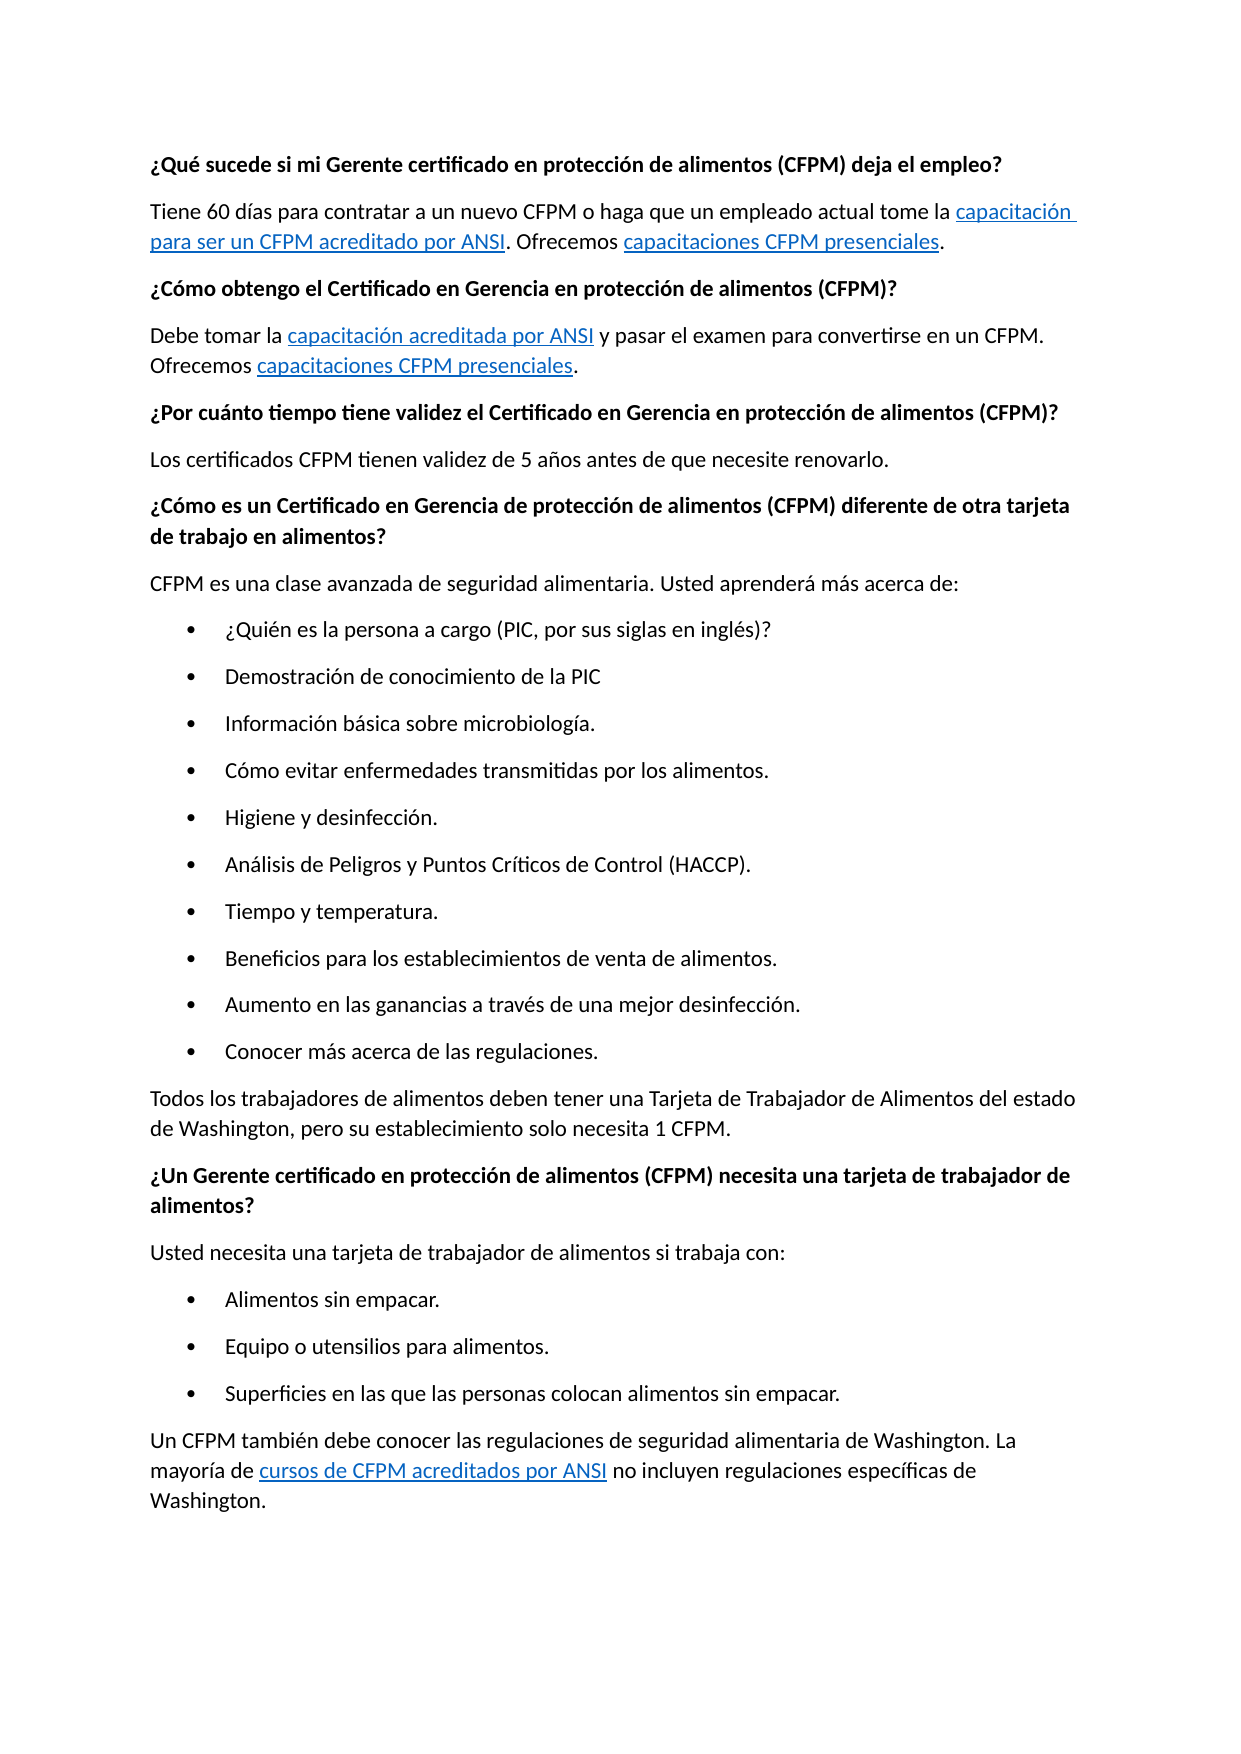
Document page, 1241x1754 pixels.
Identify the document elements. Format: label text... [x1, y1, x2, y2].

list Higiene y desinfección. [187, 803, 1090, 831]
list Cómo evitar enfermedades transmitidas por los alimentos. [187, 756, 1090, 784]
list Información básica sobre microbiología. [187, 709, 1090, 737]
list Tiempo y temperatura. [187, 897, 1090, 925]
list Superficies en las que las personas colocan alimentos sin empacar. [187, 1379, 1090, 1407]
list Alimentos sin empacar. [187, 1285, 1090, 1313]
list Aumento en las ganancias a través de una mejor desinfección. [187, 991, 1090, 1019]
list Equipo o utensilios para alimentos. [187, 1332, 1090, 1360]
text ¿Un Gerente certificado en protección de alimentos (CFPM) necesita una tarjeta de trabajador de alimentos? [150, 1161, 1090, 1220]
text Todos los trabajadores de alimentos deben tener una Tarjeta de Trabajador de Alimentos del estado de Washington, pero su establecimiento solo necesita 1 CFPM. [150, 1084, 1090, 1143]
text Un CFPM también debe conocer las regulaciones de seguridad alimentaria de Washington. La mayoría de cursos de CFPM acreditados por ANSI no incluyen regulaciones específicas de Washington. [150, 1426, 1090, 1514]
list ¿Quién es la persona a cargo (PIC, por sus siglas en inglés)? [187, 616, 1090, 644]
list Demostración de conocimiento de la PIC [187, 662, 1090, 691]
list Análisis de Peligros y Puntos Críticos de Control (HACCP). [187, 850, 1090, 878]
text Tiene 60 días para contratar a un nuevo CFPM o haga que un empleado actual tome la capacitación para ser un CFPM acreditado por ANSI. Ofrecemos capacitaciones CFPM presenciales. [150, 197, 1090, 255]
text Usted necesita una tarjeta de trabajador de alimentos si trabaja con: [150, 1238, 1090, 1267]
list Beneficios para los establecimientos de venta de alimentos. [187, 944, 1090, 972]
text Debe tomar la capacitación acreditada por ANSI y pasar el examen para convertirse en un CFPM. Ofrecemos capacitaciones CFPM presenciales. [150, 321, 1090, 379]
text CFPM es una clase avanzada de seguridad alimentaria. Usted aprenderá más acerca de: [150, 569, 1090, 597]
text ¿Qué sucede si mi Gerente certificado en protección de alimentos (CFPM) deja el empleo? [150, 150, 1090, 178]
text ¿Cómo es un Certificado en Gerencia de protección de alimentos (CFPM) diferente de otra tarjeta de trabajo en alimentos? [150, 492, 1090, 550]
text ¿Cómo obtengo el Certificado en Gerencia en protección de alimentos (CFPM)? [150, 274, 1090, 302]
text Los certificados CFPM tienen validez de 5 años antes de que necesite renovarlo. [150, 445, 1090, 473]
list Conocer más acerca de las regulaciones. [187, 1037, 1090, 1066]
text ¿Por cuánto tiempo tiene validez el Certificado en Gerencia en protección de alimentos (CFPM)? [150, 398, 1090, 426]
